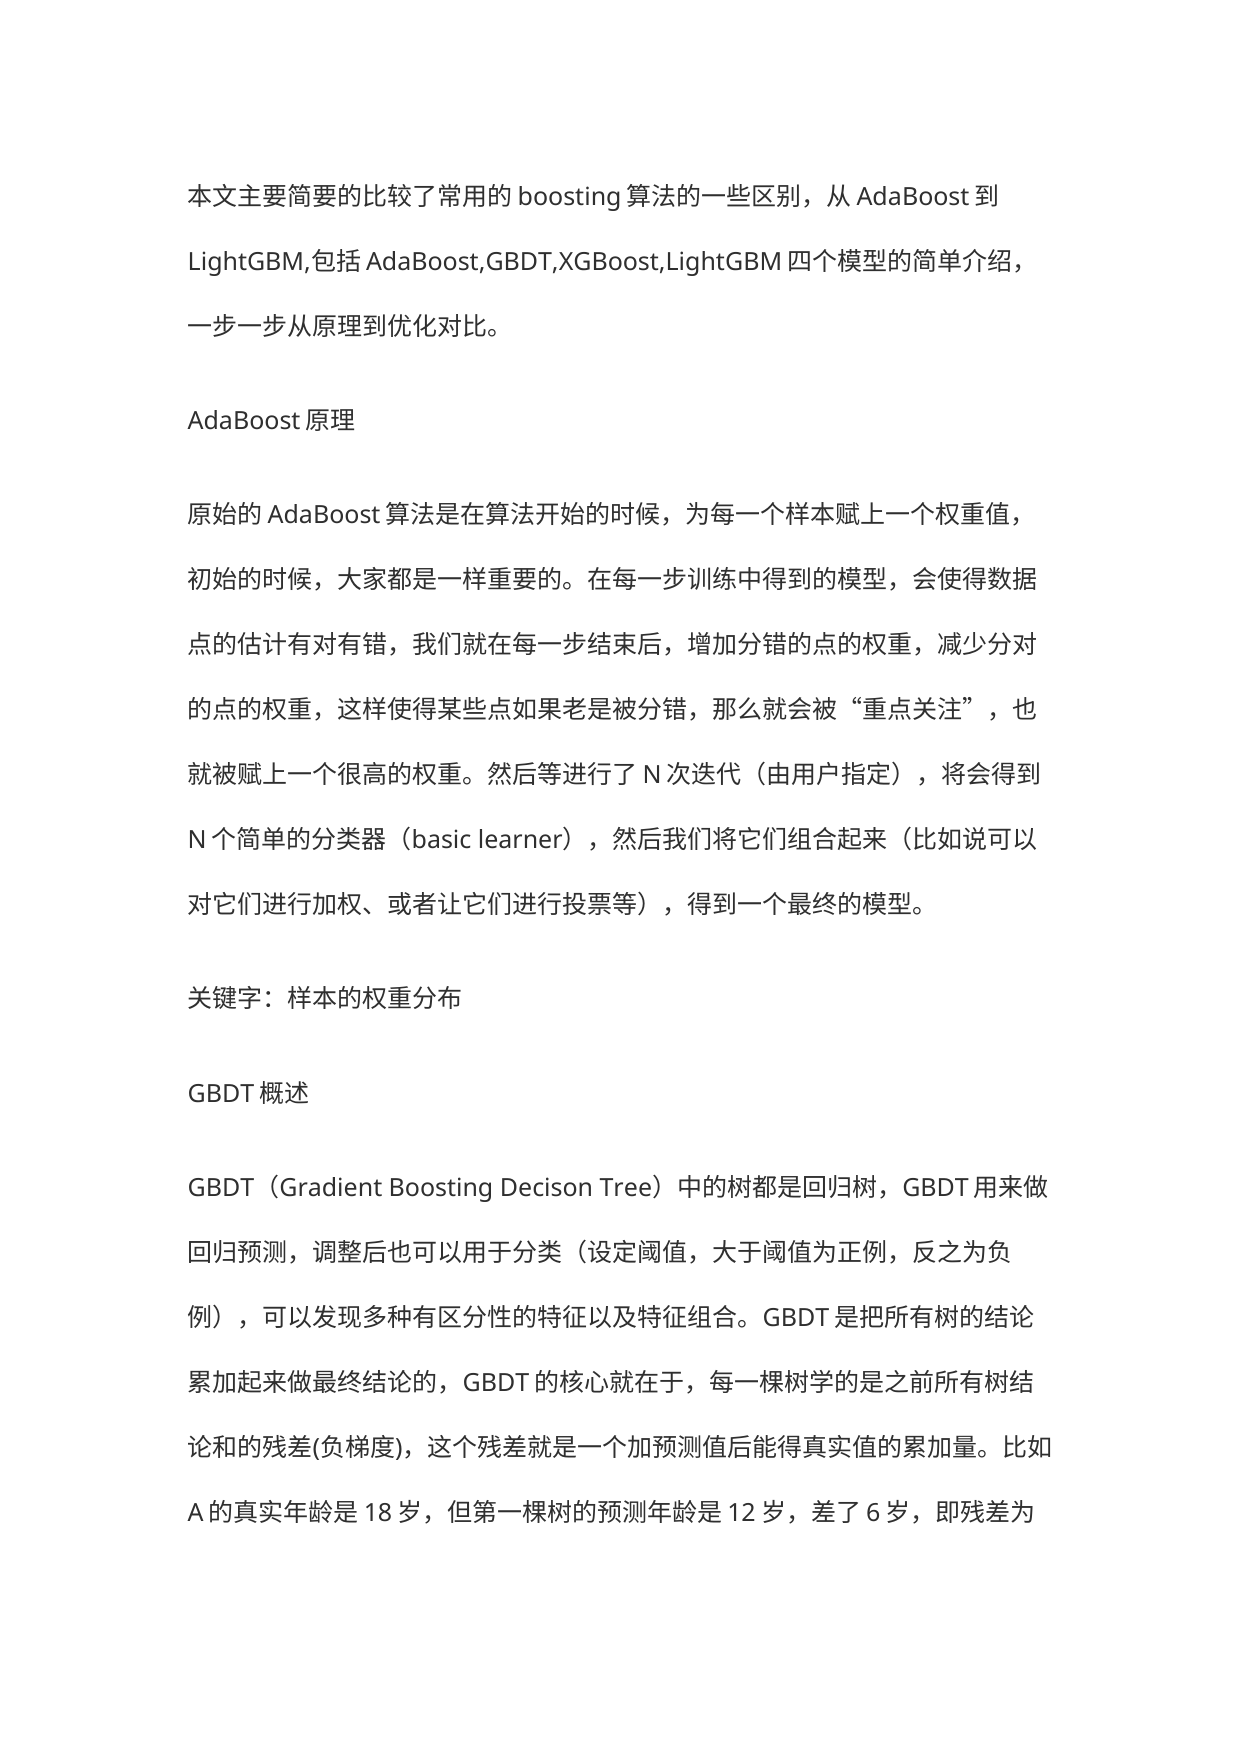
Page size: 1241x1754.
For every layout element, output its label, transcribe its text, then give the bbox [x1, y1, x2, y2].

text 本文主要简要的比较了常用的boosting算法的一些区别，从AdaBoost到LightGBM,包括AdaBoost,GBDT,XGBoost,LightGBM四个模型的简单介绍，一步一步从原理到优化对比。 [187, 162, 1053, 357]
text 原始的AdaBoost算法是在算法开始的时候，为每一个样本赋上一个权重值，初始的时候，大家都是一样重要的。在每一步训练中得到的模型，会使得数据点的估计有对有错，我们就在每一步结束后，增加分错的点的权重，减少分对的点的权重，这样使得某些点如果老是被分错，那么就会被“重点关注”，也就被赋上一个很高的权重。然后等进行了N次迭代（由用户指定），将会得到N个简单的分类器（basic learner），然后我们将它们组合起来（比如说可以对它们进行加权、或者让它们进行投票等），得到一个最终的模型。 [187, 480, 1053, 935]
text AdaBoost原理 [187, 386, 1053, 451]
text GBDT概述 [187, 1059, 1053, 1124]
text 关键字：样本的权重分布 [187, 964, 1053, 1029]
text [187, 1153, 1053, 1543]
